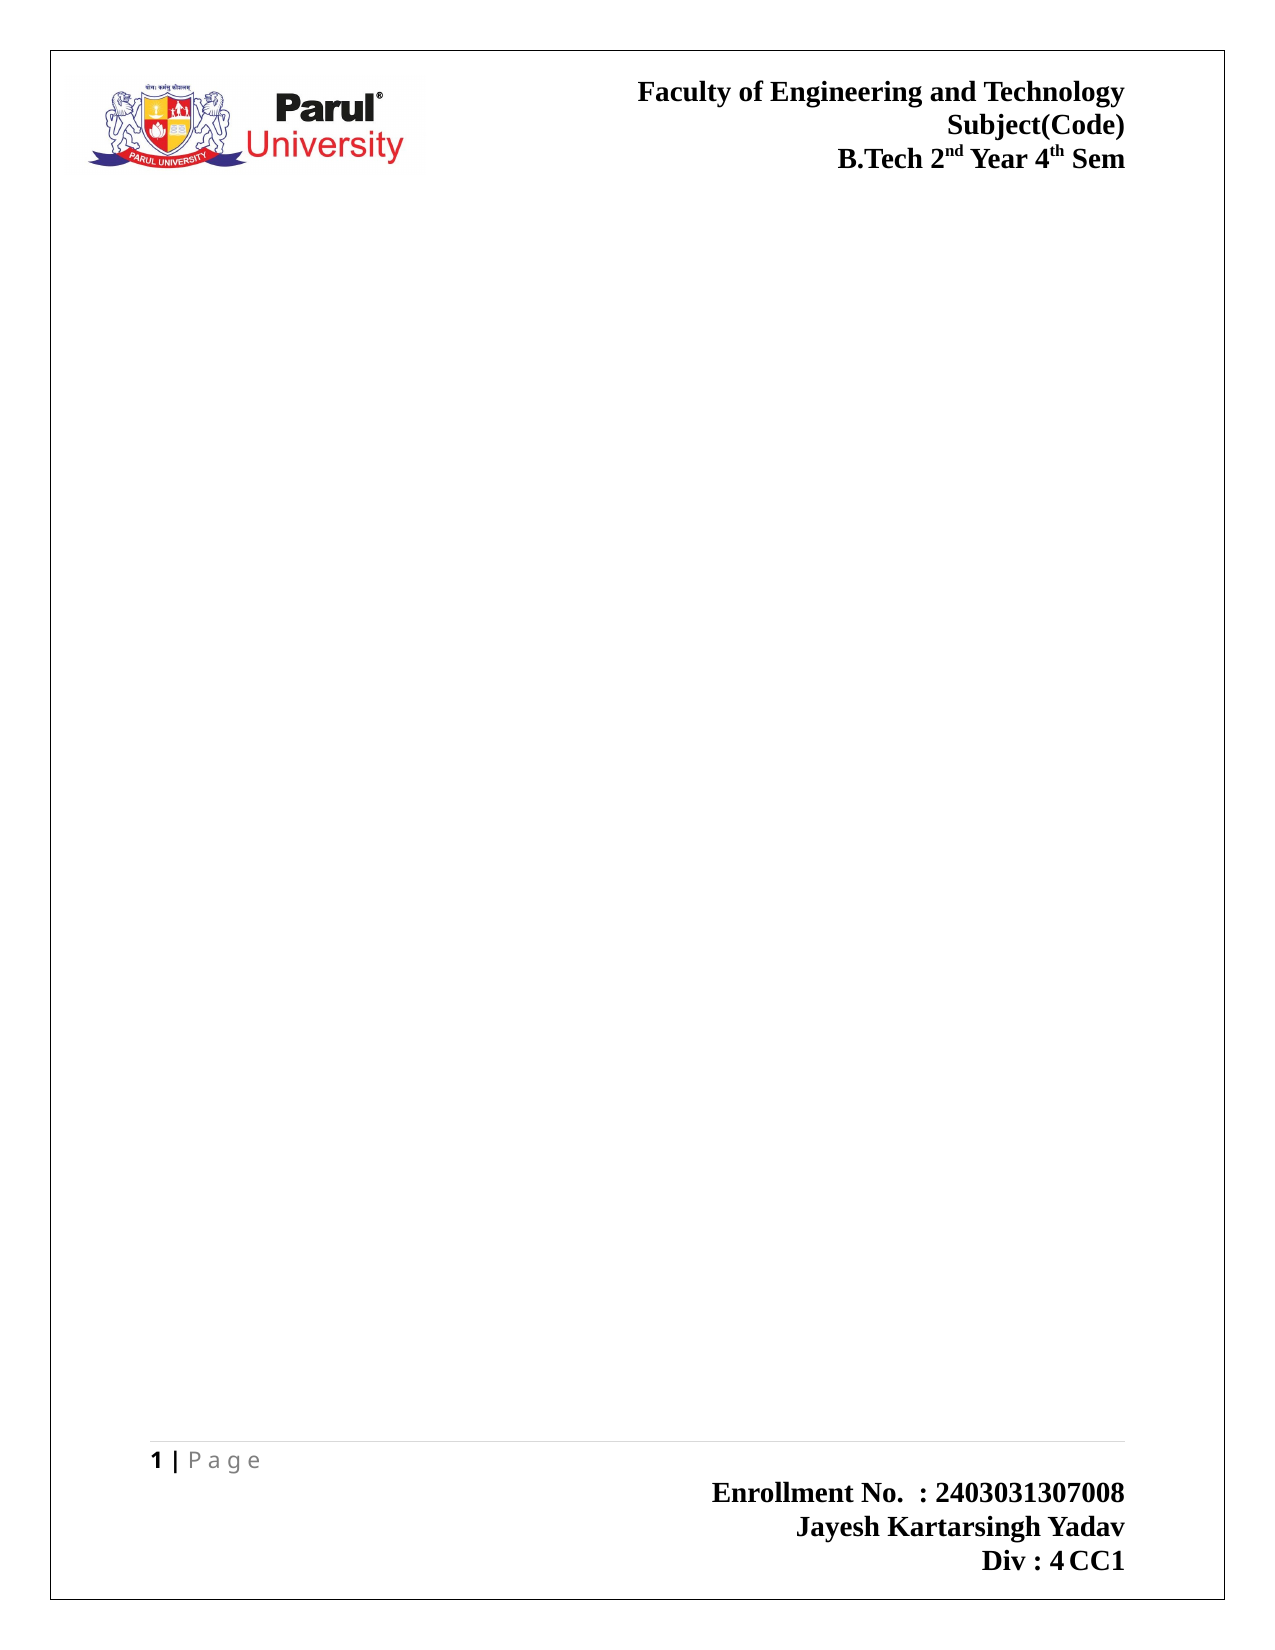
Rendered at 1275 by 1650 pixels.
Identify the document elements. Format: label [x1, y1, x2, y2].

picture [64, 75, 427, 175]
